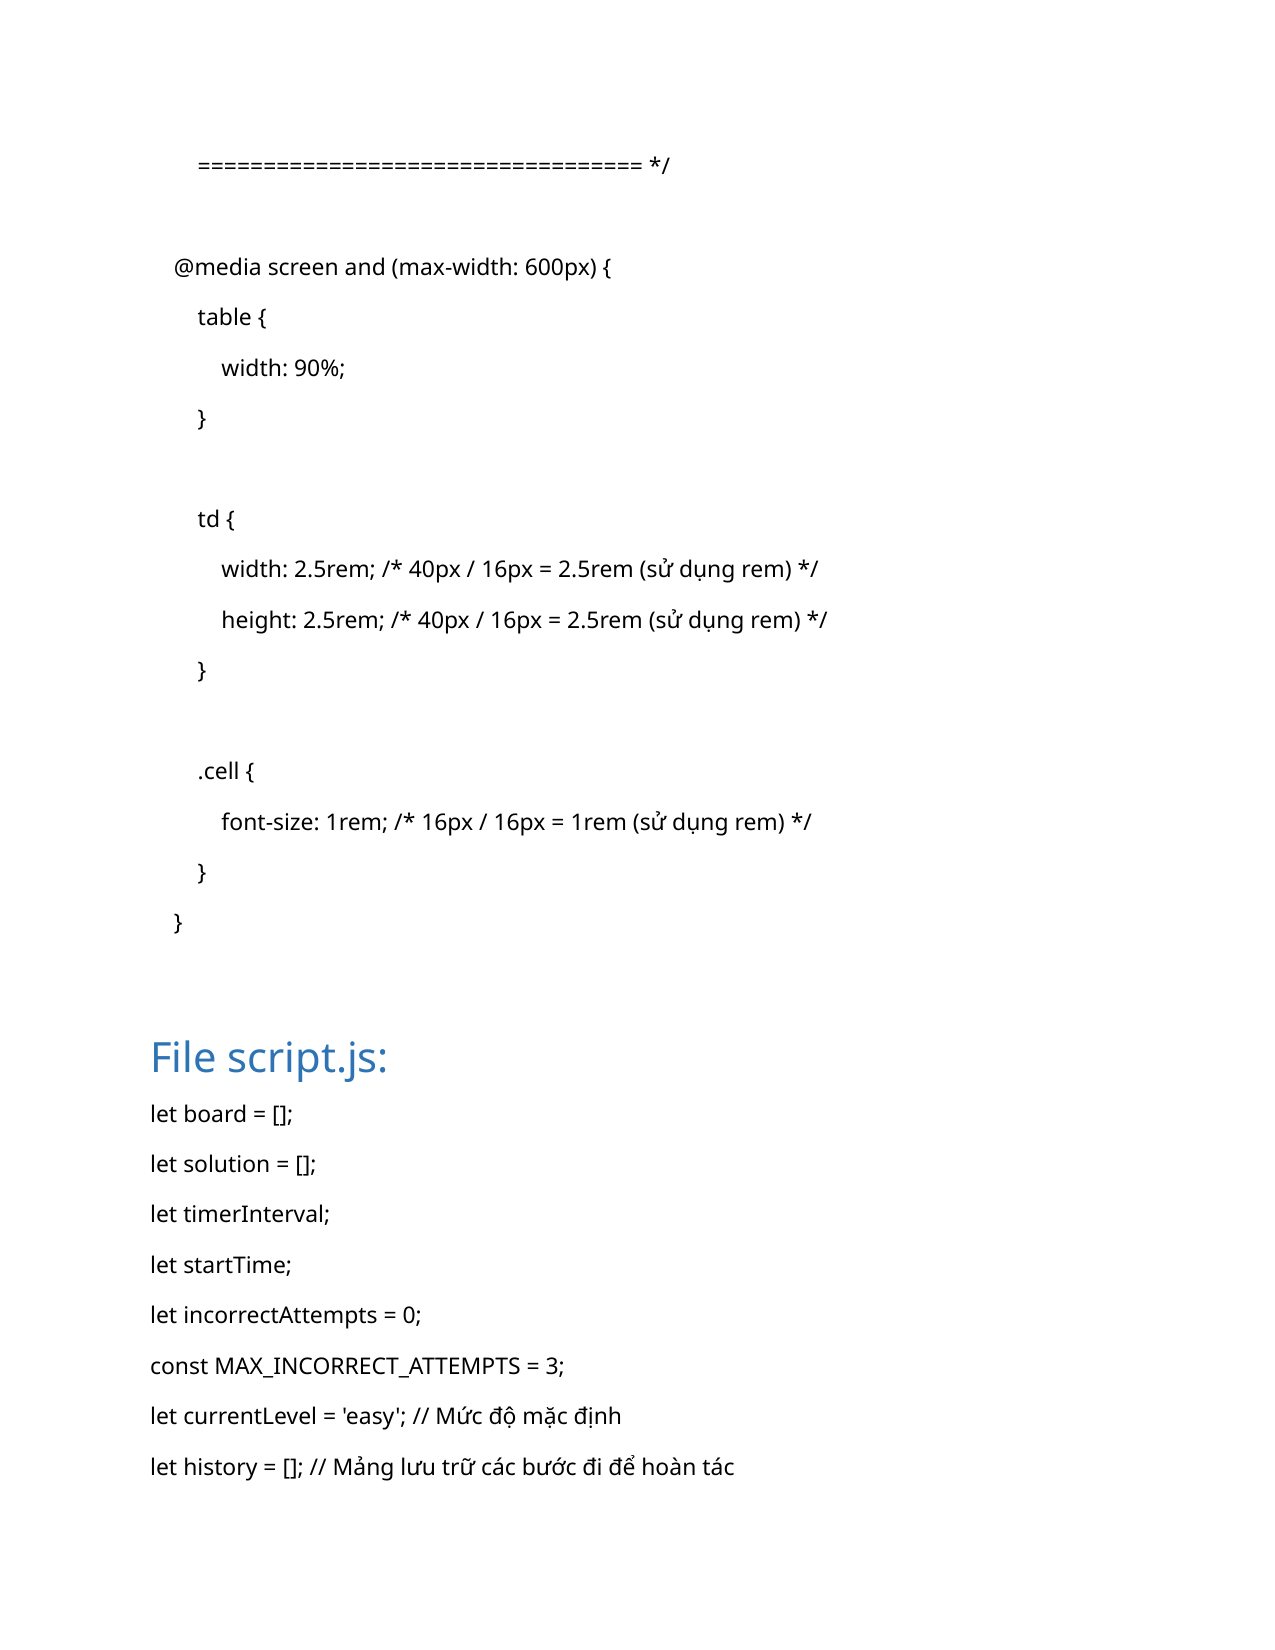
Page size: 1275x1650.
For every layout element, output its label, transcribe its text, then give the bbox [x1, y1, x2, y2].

text let solution = []; [150, 1148, 1125, 1179]
text let incorrectAttempts = 0; [150, 1299, 1125, 1330]
subtitle File script.js: [150, 1028, 1125, 1085]
text table { [150, 301, 1125, 332]
text } [150, 906, 1125, 937]
text height: 2.5rem; /* 40px / 16px = 2.5rem (sử dụng rem) */ [150, 604, 1125, 635]
text td { [150, 503, 1125, 534]
text } [150, 654, 1125, 685]
text } [150, 856, 1125, 887]
text let startTime; [150, 1249, 1125, 1280]
text let history = []; // Mảng lưu trữ các bước đi để hoàn tác [150, 1450, 1125, 1482]
text } [150, 402, 1125, 433]
text @media screen and (max-width: 600px) { [150, 251, 1125, 282]
text let board = []; [150, 1097, 1125, 1129]
text let currentLevel = 'easy'; // Mức độ mặc định [150, 1400, 1125, 1431]
text width: 90%; [150, 352, 1125, 383]
text let timerInterval; [150, 1198, 1125, 1229]
text const MAX_INCORRECT_ATTEMPTS = 3; [150, 1349, 1125, 1381]
text width: 2.5rem; /* 40px / 16px = 2.5rem (sử dụng rem) */ [150, 553, 1125, 584]
text ================================== */ [150, 150, 1125, 181]
text font-size: 1rem; /* 16px / 16px = 1rem (sử dụng rem) */ [150, 805, 1125, 837]
text .cell { [150, 755, 1125, 786]
